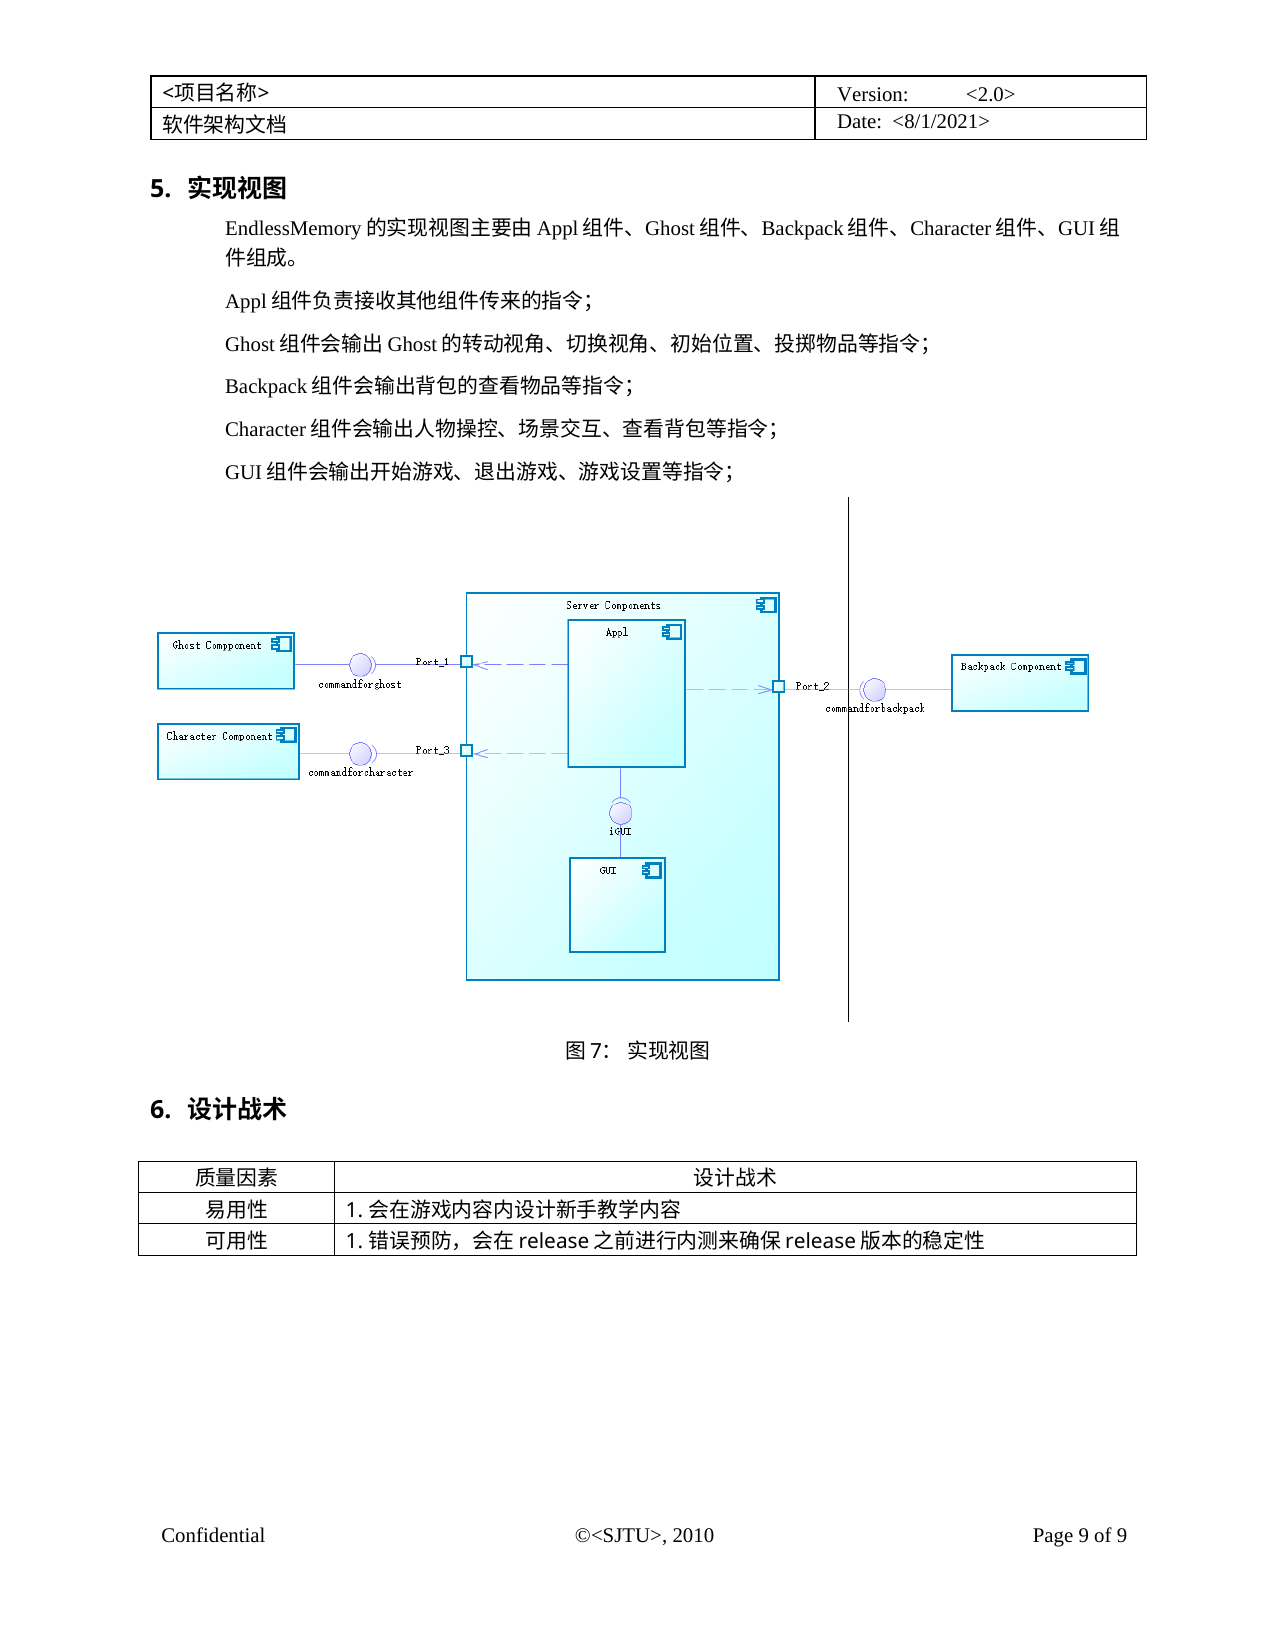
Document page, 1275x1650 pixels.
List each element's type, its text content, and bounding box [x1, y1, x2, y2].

table_cell 会在游戏内容内设计新手教学内容 [335, 1193, 1136, 1223]
table_cell 易用性 [139, 1193, 334, 1223]
subtitle 实现视图 [150, 169, 1125, 205]
text GUI组件会输出开始游戏、退出游戏、游戏设置等指令； [225, 455, 1125, 485]
picture [150, 497, 1125, 1022]
table_cell 错误预防，会在release之前进行内测来确保release版本的稳定性 [335, 1224, 1136, 1254]
subtitle 设计战术 [150, 1089, 1125, 1126]
text Ghost组件会输出Ghost的转动视角、切换视角、初始位置、投掷物品等指令； [225, 327, 1125, 357]
table_header 设计战术 [335, 1162, 1136, 1192]
text Backpack组件会输出背包的查看物品等指令； [225, 369, 1125, 400]
text Character组件会输出人物操控、场景交互、查看背包等指令； [225, 412, 1125, 442]
text Appl组件负责接收其他组件传来的指令； [225, 284, 1125, 314]
text 图7： 实现视图 [150, 1034, 1125, 1064]
table_header 质量因素 [139, 1162, 334, 1192]
table_cell 可用性 [139, 1224, 334, 1254]
text EndlessMemory的实现视图主要由Appl组件、Ghost组件、Backpack组件、Character组件、GUI组件组成。 [225, 211, 1125, 272]
